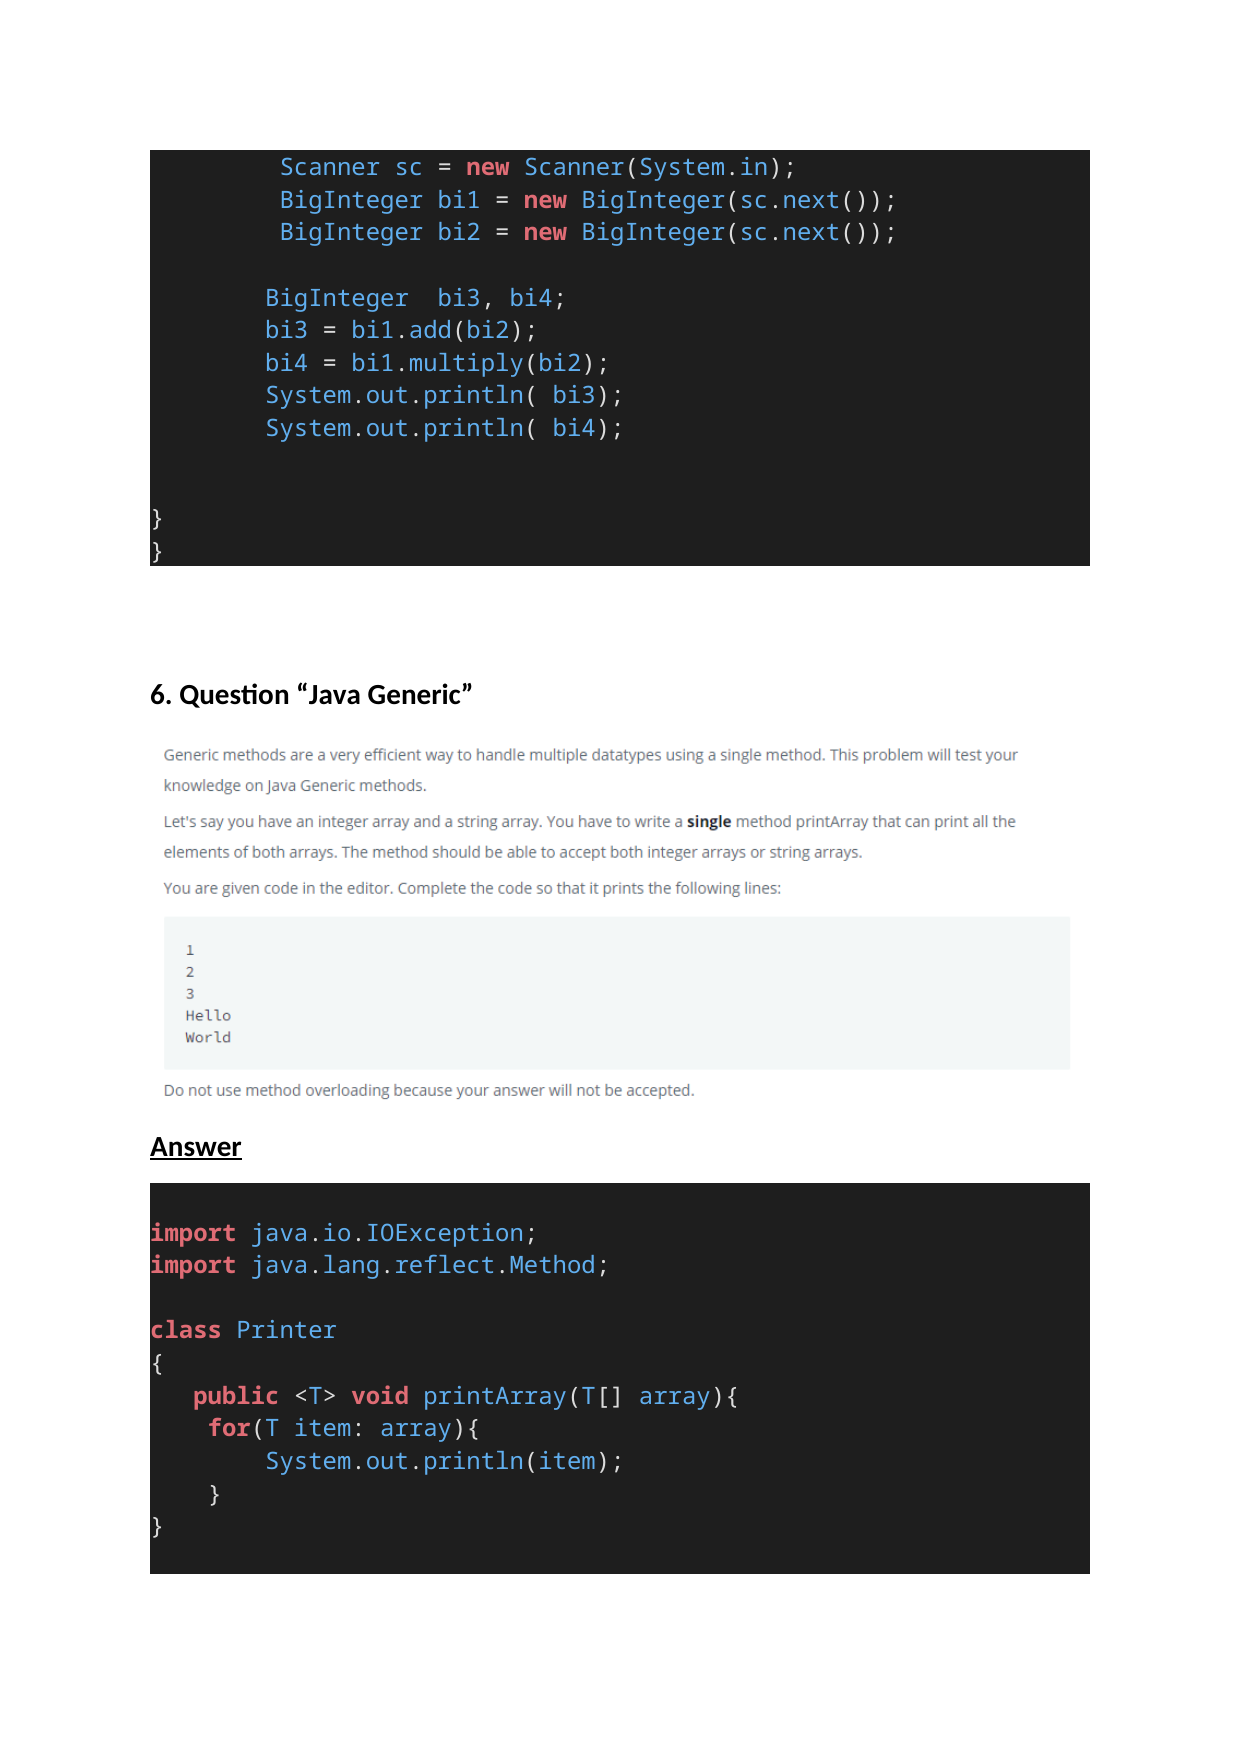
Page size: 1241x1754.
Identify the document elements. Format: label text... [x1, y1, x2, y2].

text BigInteger bi2 = new BigInteger(sc.next()); [150, 215, 1090, 248]
text bi3 = bi1.add(bi2); [150, 313, 1090, 346]
text } [150, 1509, 1090, 1542]
text bi4 = bi1.multiply(bi2); [150, 346, 1090, 378]
text Scanner sc = new Scanner(System.in); [150, 150, 1090, 183]
text for(T item: array){ [150, 1411, 1090, 1444]
text } [150, 534, 1090, 566]
text } [150, 1476, 1090, 1509]
text } [150, 501, 1090, 534]
text { [150, 1346, 1090, 1378]
text BigInteger bi1 = new BigInteger(sc.next()); [150, 183, 1090, 215]
text Answer [150, 1128, 1090, 1163]
picture [150, 731, 1091, 1109]
text BigInteger bi3, bi4; [150, 280, 1090, 313]
text System.out.println( bi4); [150, 411, 1090, 443]
text import java.lang.reflect.Method; [150, 1248, 1090, 1281]
text public <T> void printArray(T[] array){ [150, 1378, 1090, 1411]
text System.out.println( bi3); [150, 378, 1090, 411]
text 6. Question “Java Generic” [150, 676, 1090, 712]
text import java.io.IOException; [150, 1216, 1090, 1248]
text class Printer [150, 1313, 1090, 1346]
text System.out.println(item); [150, 1444, 1090, 1476]
